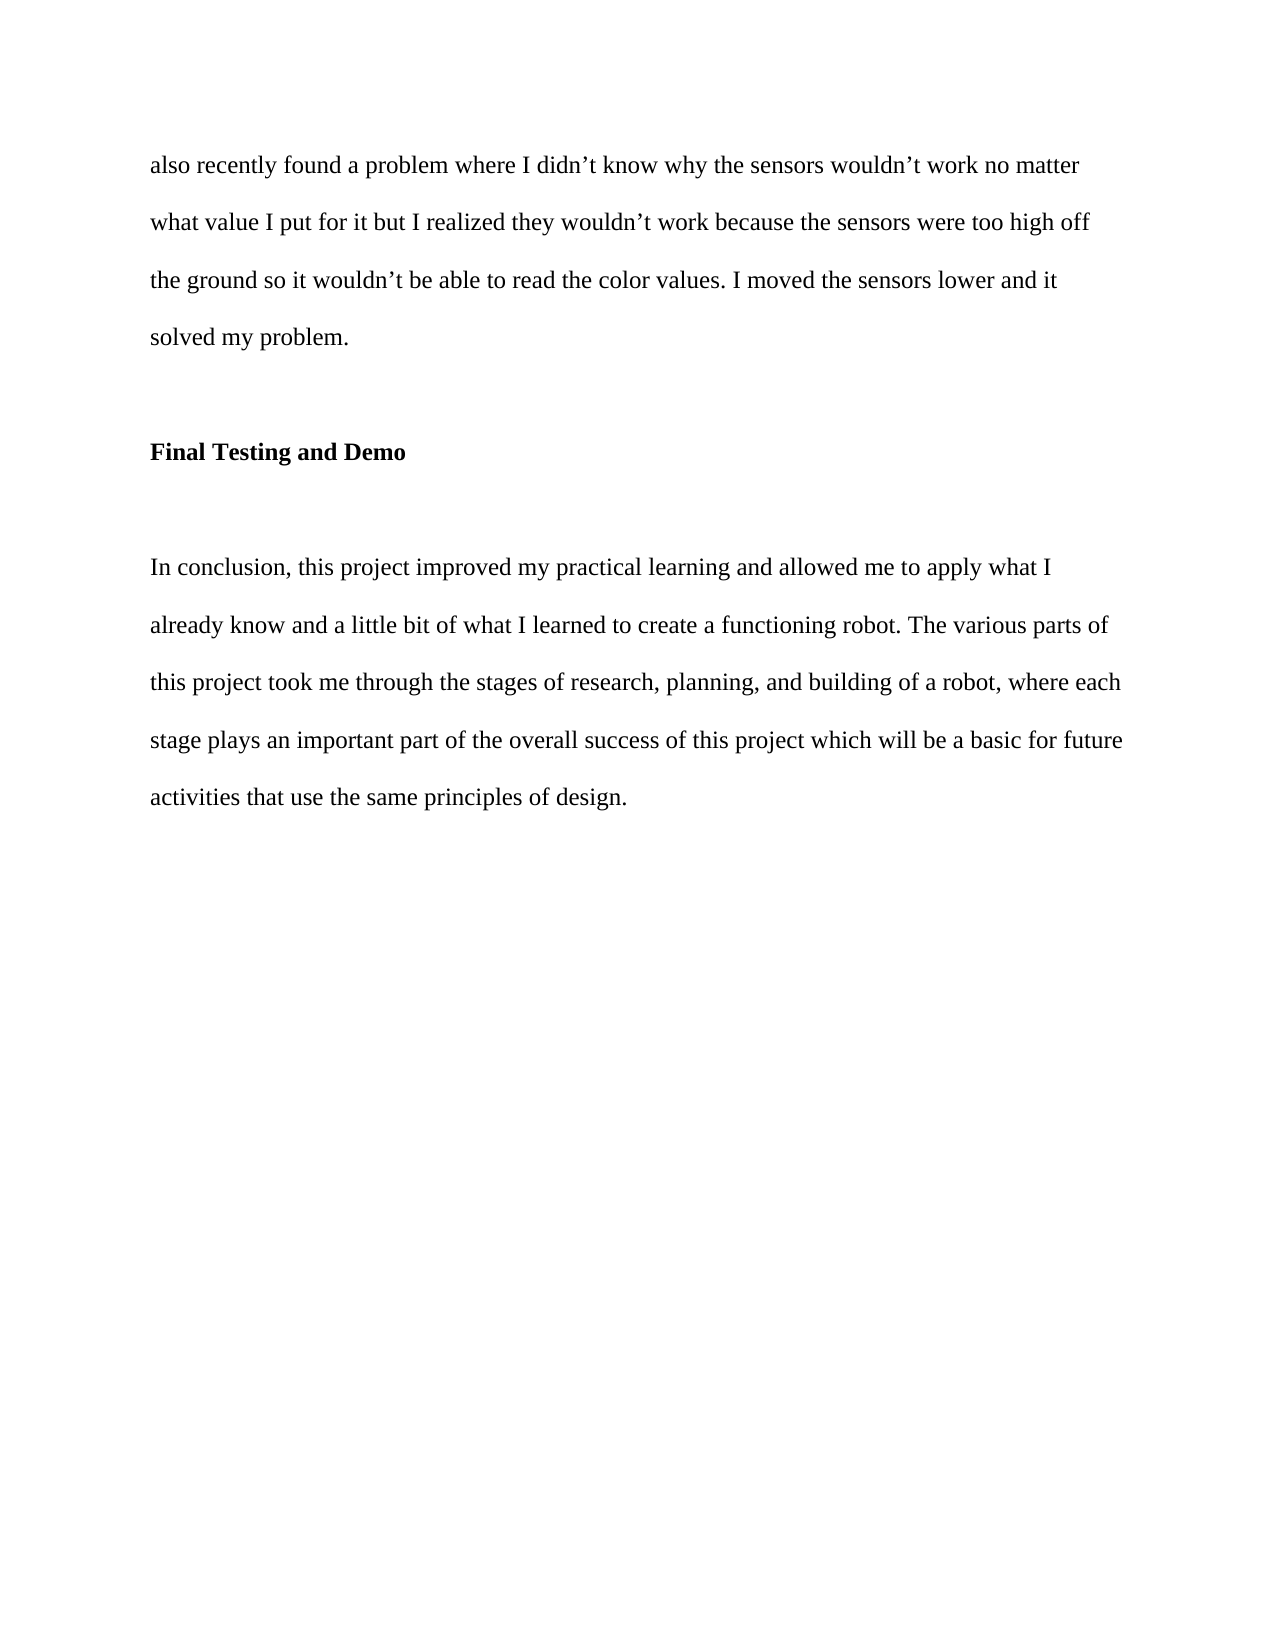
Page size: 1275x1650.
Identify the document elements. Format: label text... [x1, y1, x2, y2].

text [150, 150, 1125, 351]
text Final Testing and Demo [150, 437, 1125, 466]
text In conclusion, this project improved my practical learning and allowed me to apply what I already know and a little bit of what I learned to create a functioning robot. The various parts of this project took me through the stages of research, planning, and building of a robot, where each stage plays an important part of the overall success of this project which will be a basic for future activities that use the same principles of design. [150, 552, 1125, 811]
